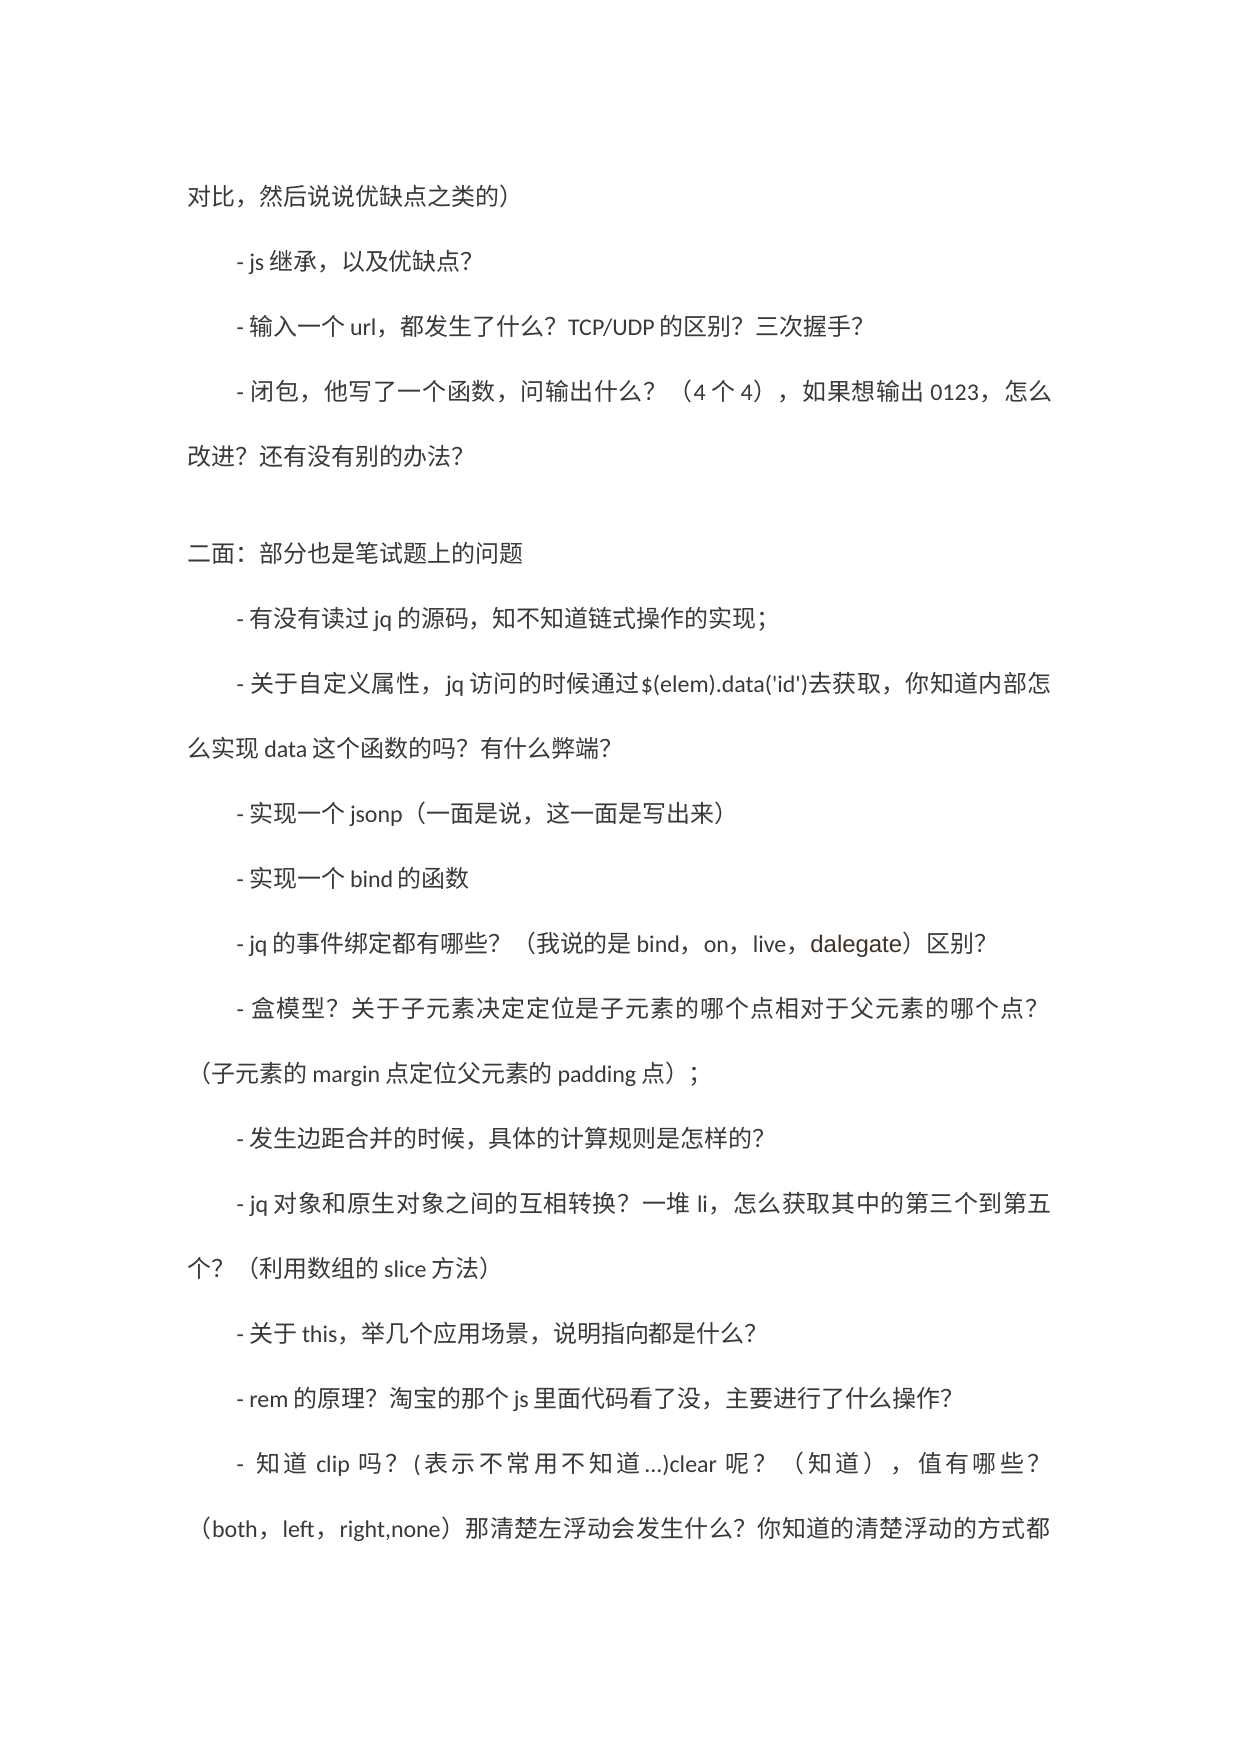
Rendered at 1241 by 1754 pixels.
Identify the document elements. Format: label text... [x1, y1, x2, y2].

text 二面：部分也是笔试题上的问题 [187, 519, 1053, 584]
text - rem的原理？淘宝的那个js里面代码看了没，主要进行了什么操作？ [187, 1364, 1053, 1429]
text - 盒模型？关于子元素决定定位是子元素的哪个点相对于父元素的哪个点？（子元素的margin点定位父元素的padding点）； [187, 974, 1053, 1104]
text - 关于自定义属性，jq访问的时候通过$(elem).data('id')去获取，你知道内部怎么实现data这个函数的吗？有什么弊端？ [187, 649, 1053, 779]
text - 闭包，他写了一个函数，问输出什么？（4个4），如果想输出0123，怎么改进？还有没有别的办法？ [187, 357, 1053, 487]
text - 输入一个url，都发生了什么？TCP/UDP的区别？三次握手？ [187, 292, 1053, 357]
text - jq的事件绑定都有哪些？（我说的是bind，on，live，dalegate）区别？ [187, 909, 1053, 974]
text - 发生边距合并的时候，具体的计算规则是怎样的？ [187, 1104, 1053, 1169]
text - 实现一个bind的函数 [187, 844, 1053, 909]
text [187, 1429, 1053, 1559]
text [187, 162, 1053, 227]
text - 关于this，举几个应用场景，说明指向都是什么？ [187, 1299, 1053, 1364]
text - js继承，以及优缺点？ [187, 227, 1053, 292]
text - jq对象和原生对象之间的互相转换？一堆li，怎么获取其中的第三个到第五个？（利用数组的slice方法） [187, 1169, 1053, 1299]
text - 实现一个jsonp（一面是说，这一面是写出来） [187, 779, 1053, 844]
text - 有没有读过jq的源码，知不知道链式操作的实现； [187, 584, 1053, 649]
